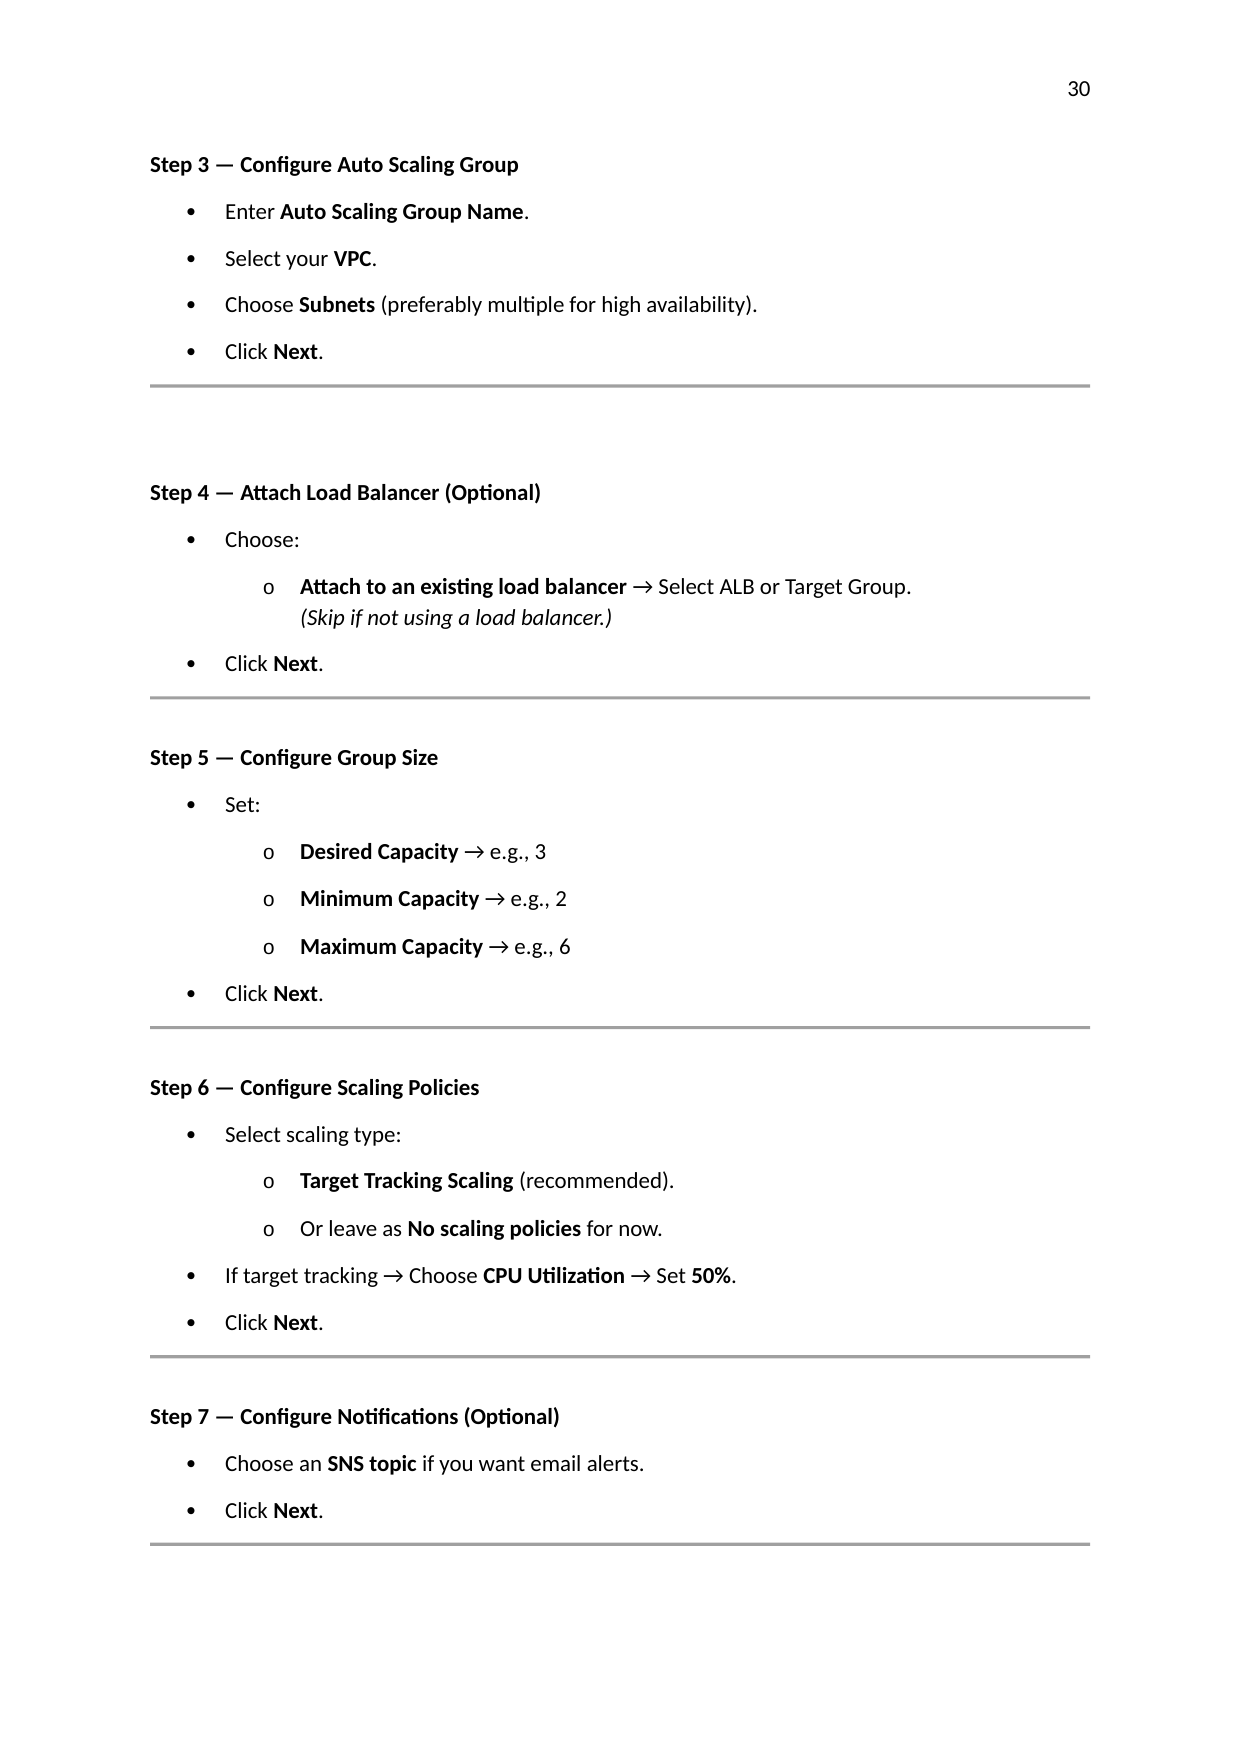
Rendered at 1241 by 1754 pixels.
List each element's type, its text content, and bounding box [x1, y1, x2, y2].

list Click Next. [187, 337, 1090, 366]
list Desired Capacity → e.g., 3 [262, 837, 1090, 866]
list Target Tracking Scaling (recommended). [262, 1167, 1090, 1195]
list Choose: [187, 525, 1090, 553]
list Select your VPC. [187, 244, 1090, 272]
list Click Next. [187, 649, 1090, 677]
list Attach to an existing load balancer → Select ALB or Target Group. (Skip if not using a load balancer.) [262, 572, 1090, 631]
list Choose an SNS topic if you want email alerts. [187, 1449, 1090, 1477]
list Minimum Capacity → e.g., 2 [262, 884, 1090, 913]
text Step 5 — Configure Group Size [150, 743, 1090, 771]
text Step 7 — Configure Notifications (Optional) [150, 1402, 1090, 1430]
list Choose Subnets (preferably multiple for high availability). [187, 291, 1090, 319]
list Maximum Capacity → e.g., 6 [262, 932, 1090, 960]
text Step 6 — Configure Scaling Policies [150, 1073, 1090, 1101]
list Or leave as No scaling policies for now. [262, 1214, 1090, 1243]
list Set: [187, 790, 1090, 818]
list Click Next. [187, 979, 1090, 1007]
text Step 3 — Configure Auto Scaling Group [150, 150, 1090, 178]
list If target tracking → Choose CPU Utilization → Set 50%. [187, 1261, 1090, 1289]
list Click Next. [187, 1496, 1090, 1524]
list Select scaling type: [187, 1120, 1090, 1148]
list Click Next. [187, 1308, 1090, 1336]
list Enter Auto Scaling Group Name. [187, 197, 1090, 225]
text Step 4 — Attach Load Balancer (Optional) [150, 478, 1090, 506]
